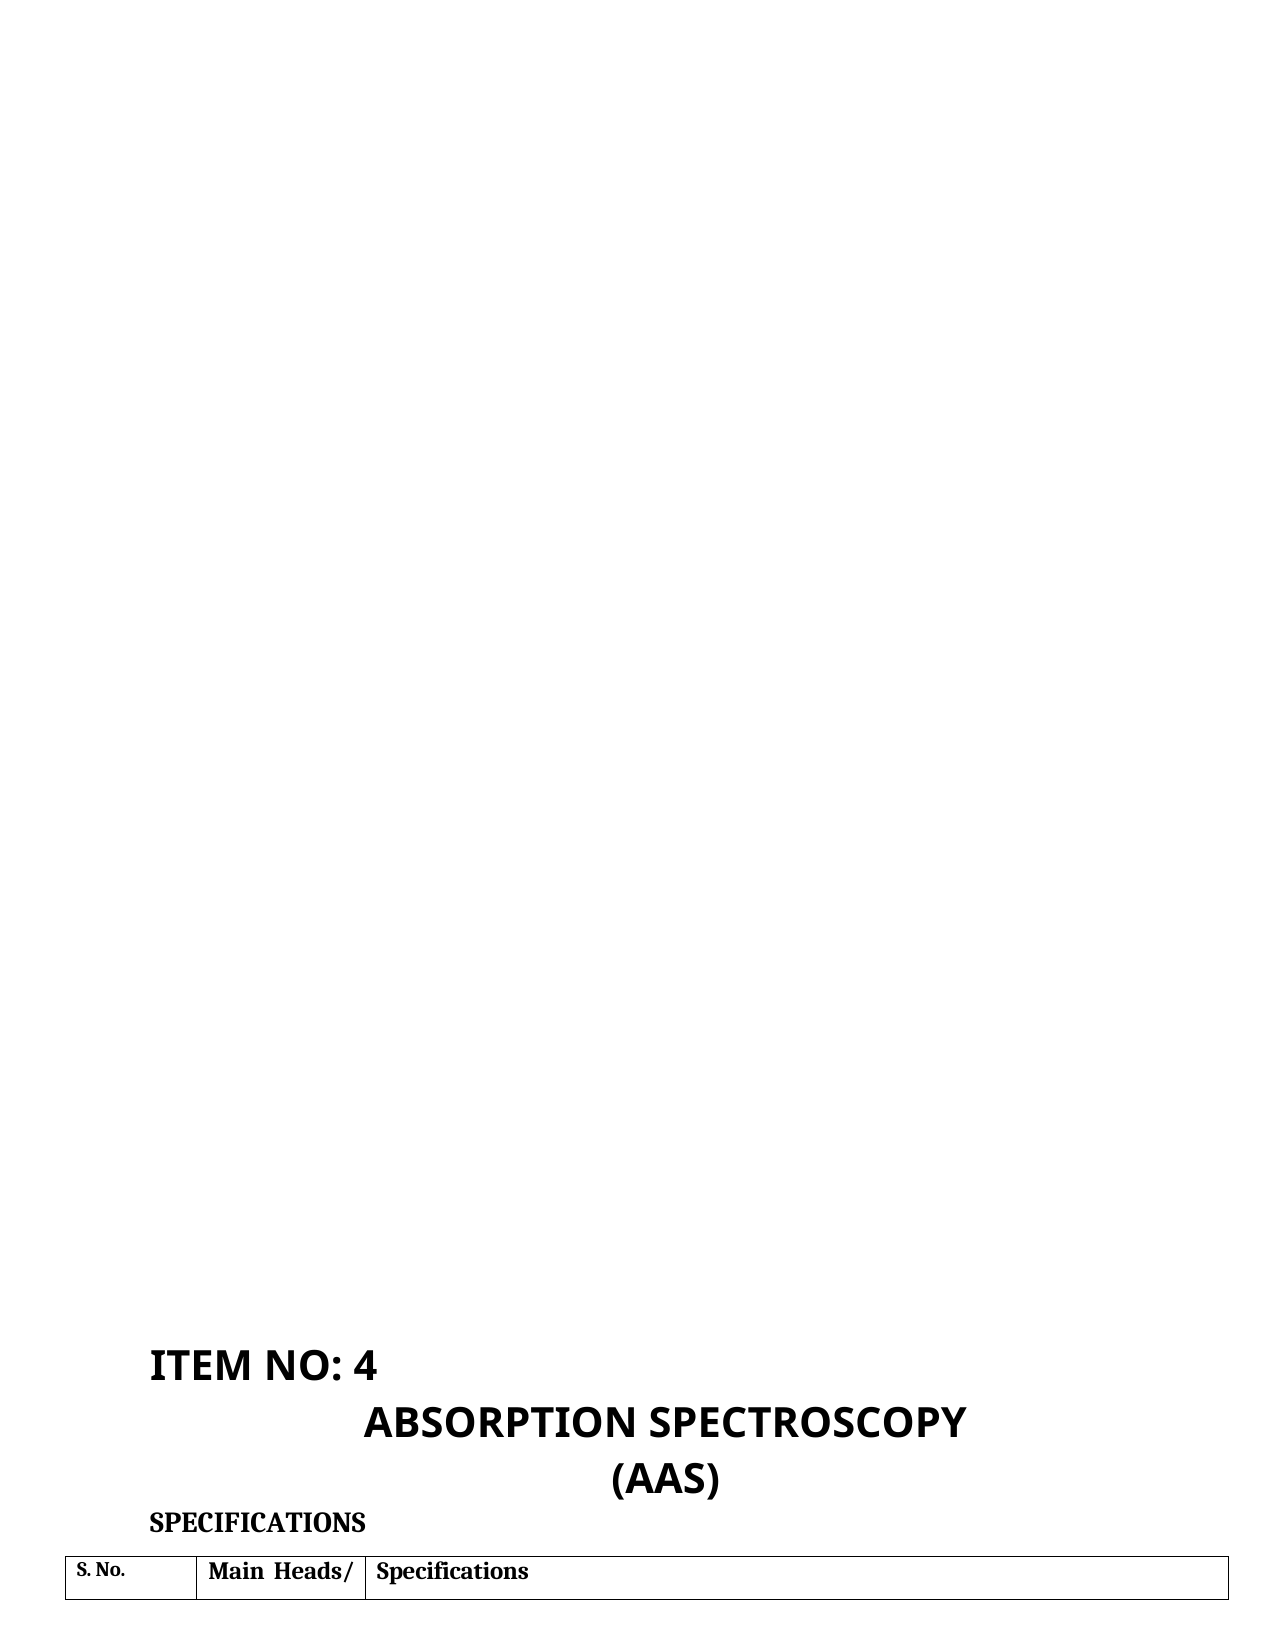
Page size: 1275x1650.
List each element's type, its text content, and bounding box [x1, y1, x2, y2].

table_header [197, 1557, 365, 1599]
table_header S. No. [66, 1557, 196, 1599]
text SPECIFICATIONS [150, 1506, 1181, 1539]
text ITEM NO: 4 [150, 1336, 1181, 1392]
table_header Specifications [366, 1557, 1228, 1599]
text (AAS) [150, 1449, 1181, 1506]
text ABSORPTION SPECTROSCOPY [150, 1392, 1181, 1449]
